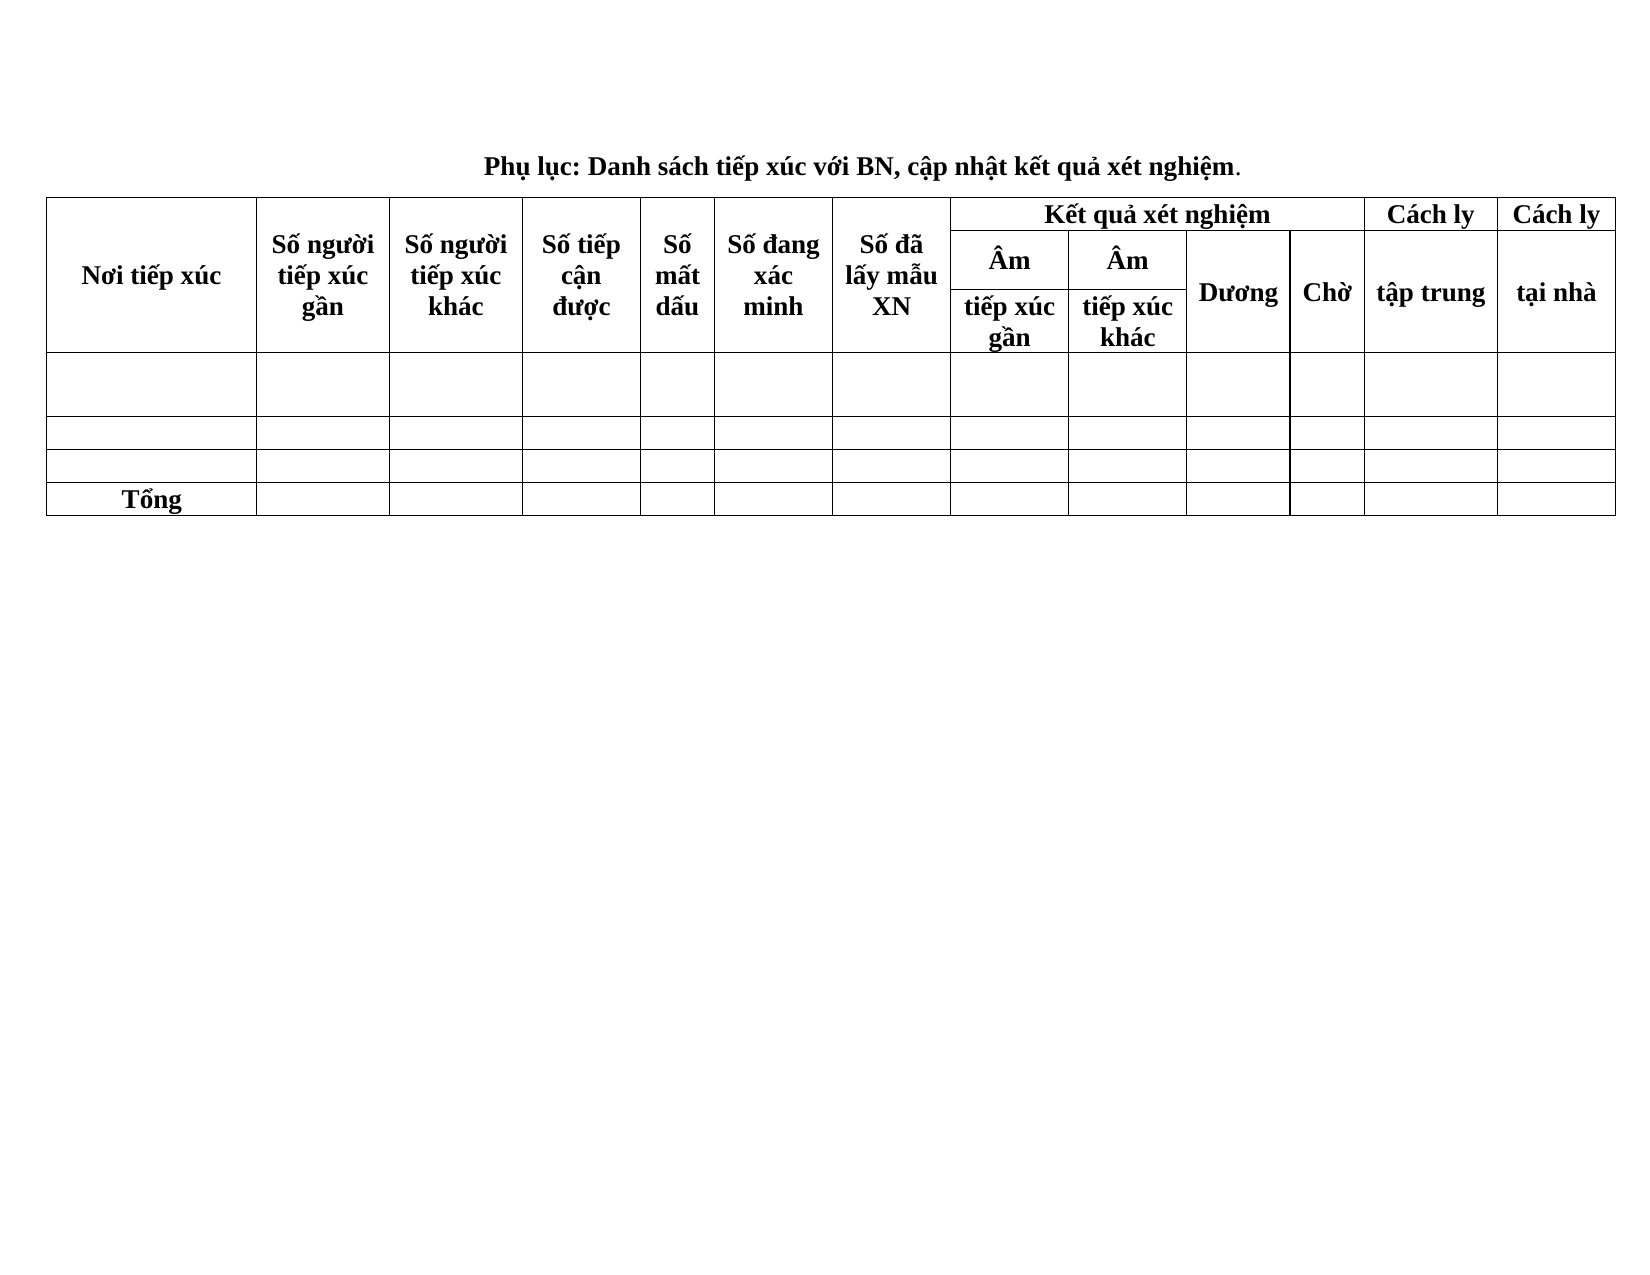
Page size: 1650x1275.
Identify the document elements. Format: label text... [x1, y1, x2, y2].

table_cell [1291, 417, 1364, 449]
table_header Số người tiếp xúc gần [257, 198, 389, 352]
table_cell tiếp xúc khác [1069, 290, 1186, 352]
table_header Kết quả xét nghiệm [951, 198, 1364, 229]
table_cell Âm [951, 231, 1068, 289]
table_cell [257, 483, 389, 515]
table_cell [833, 353, 950, 416]
table_cell [1365, 353, 1497, 416]
table_cell [833, 483, 950, 515]
table_cell tập trung [1365, 231, 1497, 352]
table_cell [390, 417, 522, 449]
table_cell [1187, 353, 1289, 416]
table_cell [390, 483, 522, 515]
table_header Cách ly [1365, 198, 1497, 229]
table_cell [1365, 450, 1497, 482]
table_cell [390, 353, 522, 416]
table_cell tại nhà [1498, 231, 1615, 352]
table_cell [641, 353, 714, 416]
table_cell [523, 450, 640, 482]
table_cell [951, 417, 1068, 449]
table_cell [715, 483, 832, 515]
table_header Số đang xác minh [715, 198, 832, 352]
table_cell [523, 353, 640, 416]
table_cell [833, 450, 950, 482]
table_cell [951, 483, 1068, 515]
table_cell Dương [1187, 231, 1289, 352]
text Phụ lục: Danh sách tiếp xúc với BN, cập nhật kết quả xét nghiệm. [225, 150, 1500, 181]
table_header Số tiếp cận được [523, 198, 640, 352]
table_cell [715, 353, 832, 416]
table_cell [715, 417, 832, 449]
table_cell [833, 417, 950, 449]
table_cell [1069, 483, 1186, 515]
table_cell Tổng [47, 483, 256, 515]
table_cell tiếp xúc gần [951, 290, 1068, 352]
table_header Cách ly [1498, 198, 1615, 229]
table_cell [641, 450, 714, 482]
table_cell [951, 353, 1068, 416]
table_cell [1498, 450, 1615, 482]
table_cell [1291, 483, 1364, 515]
table_cell [257, 450, 389, 482]
table_cell [641, 483, 714, 515]
table_header Nơi tiếp xúc [47, 198, 256, 352]
table_cell Âm [1069, 231, 1186, 289]
table_cell [1069, 450, 1186, 482]
table_cell [390, 450, 522, 482]
table_cell [523, 417, 640, 449]
table_header Số người tiếp xúc khác [390, 198, 522, 352]
table_cell [47, 450, 256, 482]
table_header Số mất dấu [641, 198, 714, 352]
table_cell [257, 353, 389, 416]
table_cell [523, 483, 640, 515]
table_cell [47, 417, 256, 449]
table_cell [1187, 450, 1289, 482]
table_cell [1498, 483, 1615, 515]
table_cell Chờ [1291, 231, 1364, 352]
table_cell [951, 450, 1068, 482]
table_cell [1498, 417, 1615, 449]
table_cell [1365, 417, 1497, 449]
table_cell [1187, 417, 1289, 449]
table_cell [1291, 450, 1364, 482]
table_cell [1069, 353, 1186, 416]
table_cell [715, 450, 832, 482]
table_cell [641, 417, 714, 449]
table_cell [257, 417, 389, 449]
table_cell [1291, 353, 1364, 416]
table_cell [1365, 483, 1497, 515]
table_cell [1498, 353, 1615, 416]
table_header Số đã lấy mẫu XN [833, 198, 950, 352]
table_cell [47, 353, 256, 416]
table_cell [1187, 483, 1289, 515]
table_cell [1069, 417, 1186, 449]
